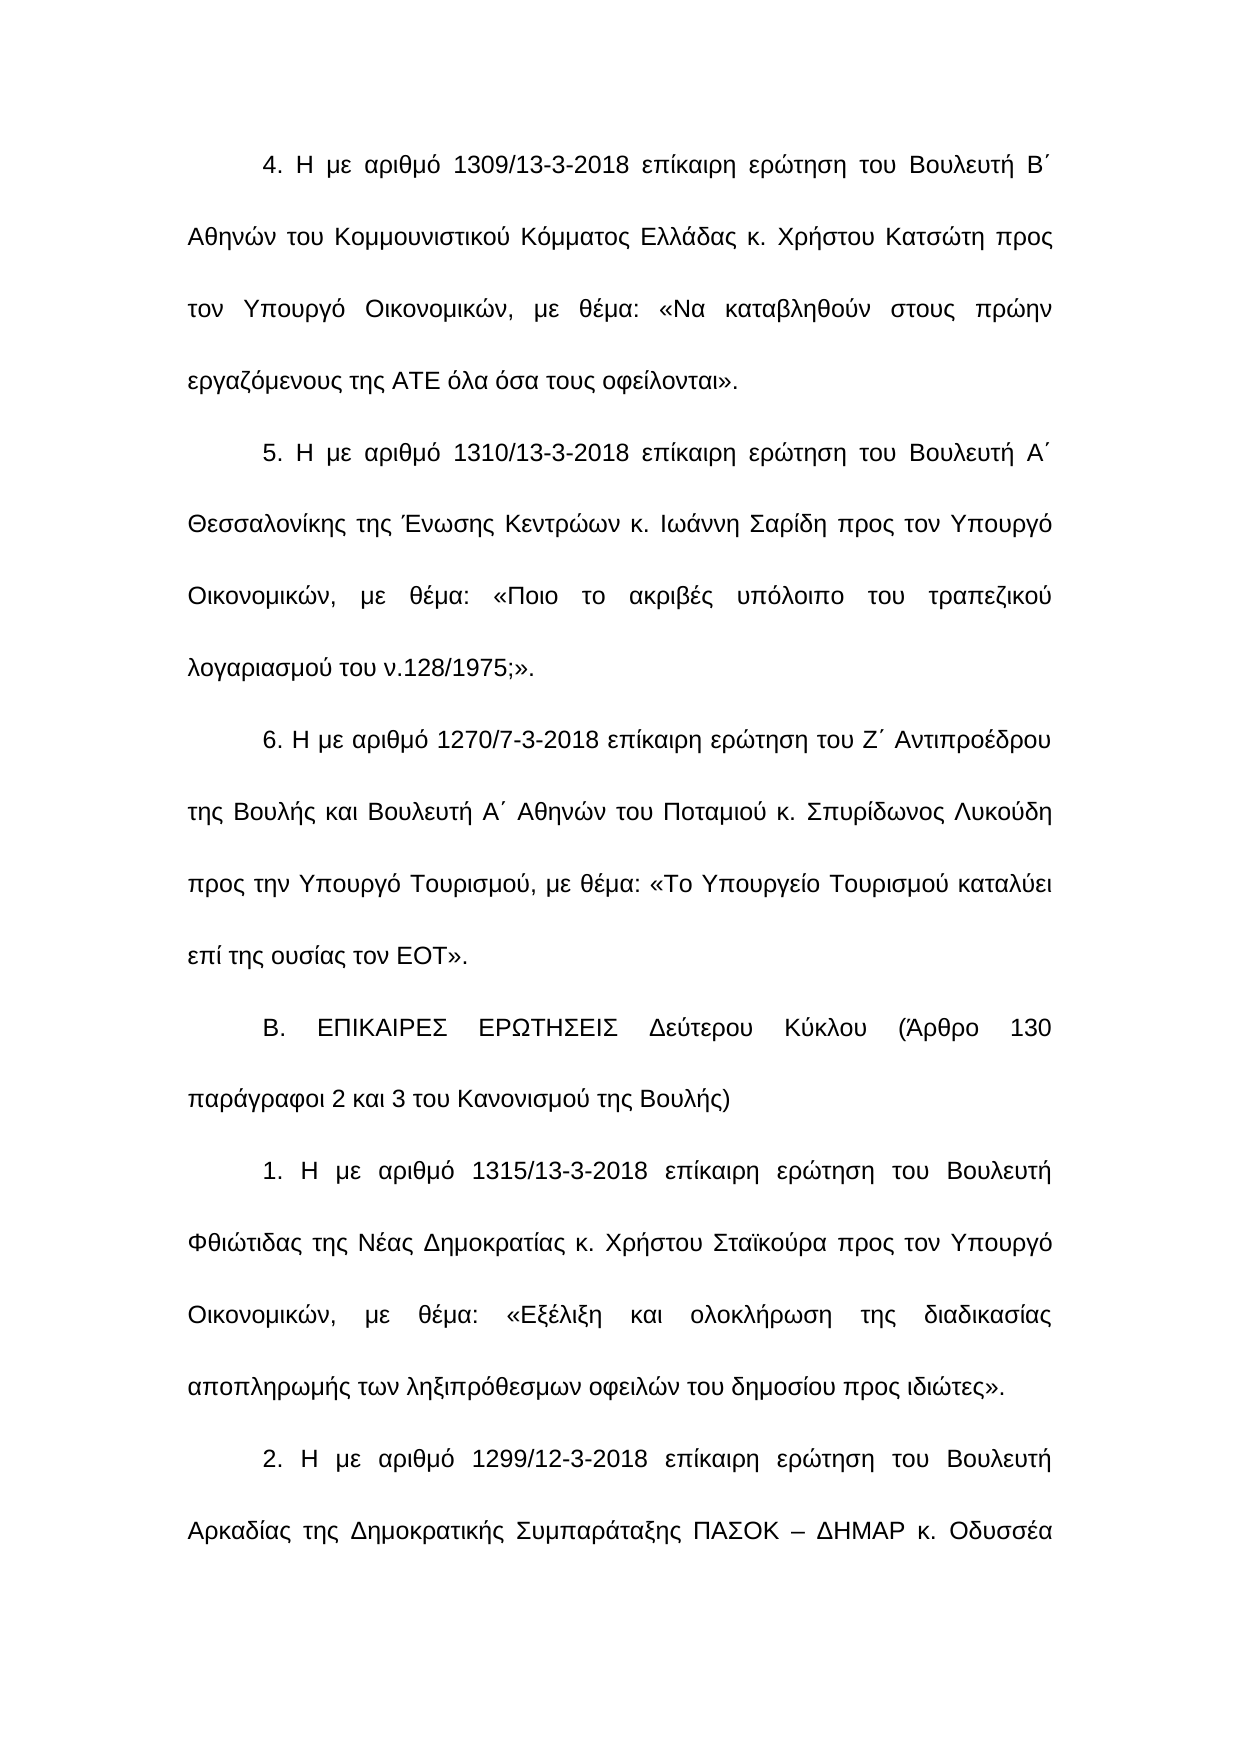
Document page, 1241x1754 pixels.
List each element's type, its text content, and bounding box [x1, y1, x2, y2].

text Β. ΕΠΙΚΑΙΡΕΣ ΕΡΩΤΗΣΕΙΣ Δεύτερου Κύκλου (Άρθρο 130 παράγραφοι 2 και 3 του Κανονισμού της Βουλής) [187, 1012, 1053, 1113]
text 6. Η με αριθμό 1270/7-3-2018 επίκαιρη ερώτηση του Ζ΄ Αντιπροέδρου της Βουλής και Βουλευτή Α΄ Αθηνών του Ποταμιού κ. Σπυρίδωνος Λυκούδη προς την Υπουργό Τουρισμού, με θέμα: «Το Υπουργείο Τουρισμού καταλύει επί της ουσίας τον ΕΟΤ». [187, 725, 1053, 969]
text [187, 1444, 1053, 1544]
text 5. Η με αριθμό 1310/13-3-2018 επίκαιρη ερώτηση του Βουλευτή Α΄ Θεσσαλονίκης της Ένωσης Κεντρώων κ. Ιωάννη Σαρίδη προς τον Υπουργό Οικονομικών, με θέμα: «Ποιο το ακριβές υπόλοιπο του τραπεζικού λογαριασμού του ν.128/1975;». [187, 437, 1053, 682]
text 4. Η με αριθμό 1309/13-3-2018 επίκαιρη ερώτηση του Βουλευτή Β΄ Αθηνών του Κομμουνιστικού Κόμματος Ελλάδας κ. Χρήστου Κατσώτη προς τον Υπουργό Οικονομικών, με θέμα: «Να καταβληθούν στους πρώην εργαζόμενους της ΑΤΕ όλα όσα τους οφείλονται». [187, 150, 1053, 394]
text 1. Η με αριθμό 1315/13-3-2018 επίκαιρη ερώτηση του Βουλευτή Φθιώτιδας της Νέας Δημοκρατίας κ. Χρήστου Σταϊκούρα προς τον Υπουργό Οικονομικών, με θέμα: «Εξέλιξη και ολοκλήρωση της διαδικασίας αποπληρωμής των ληξιπρόθεσμων οφειλών του δημοσίου προς ιδιώτες». [187, 1156, 1053, 1401]
